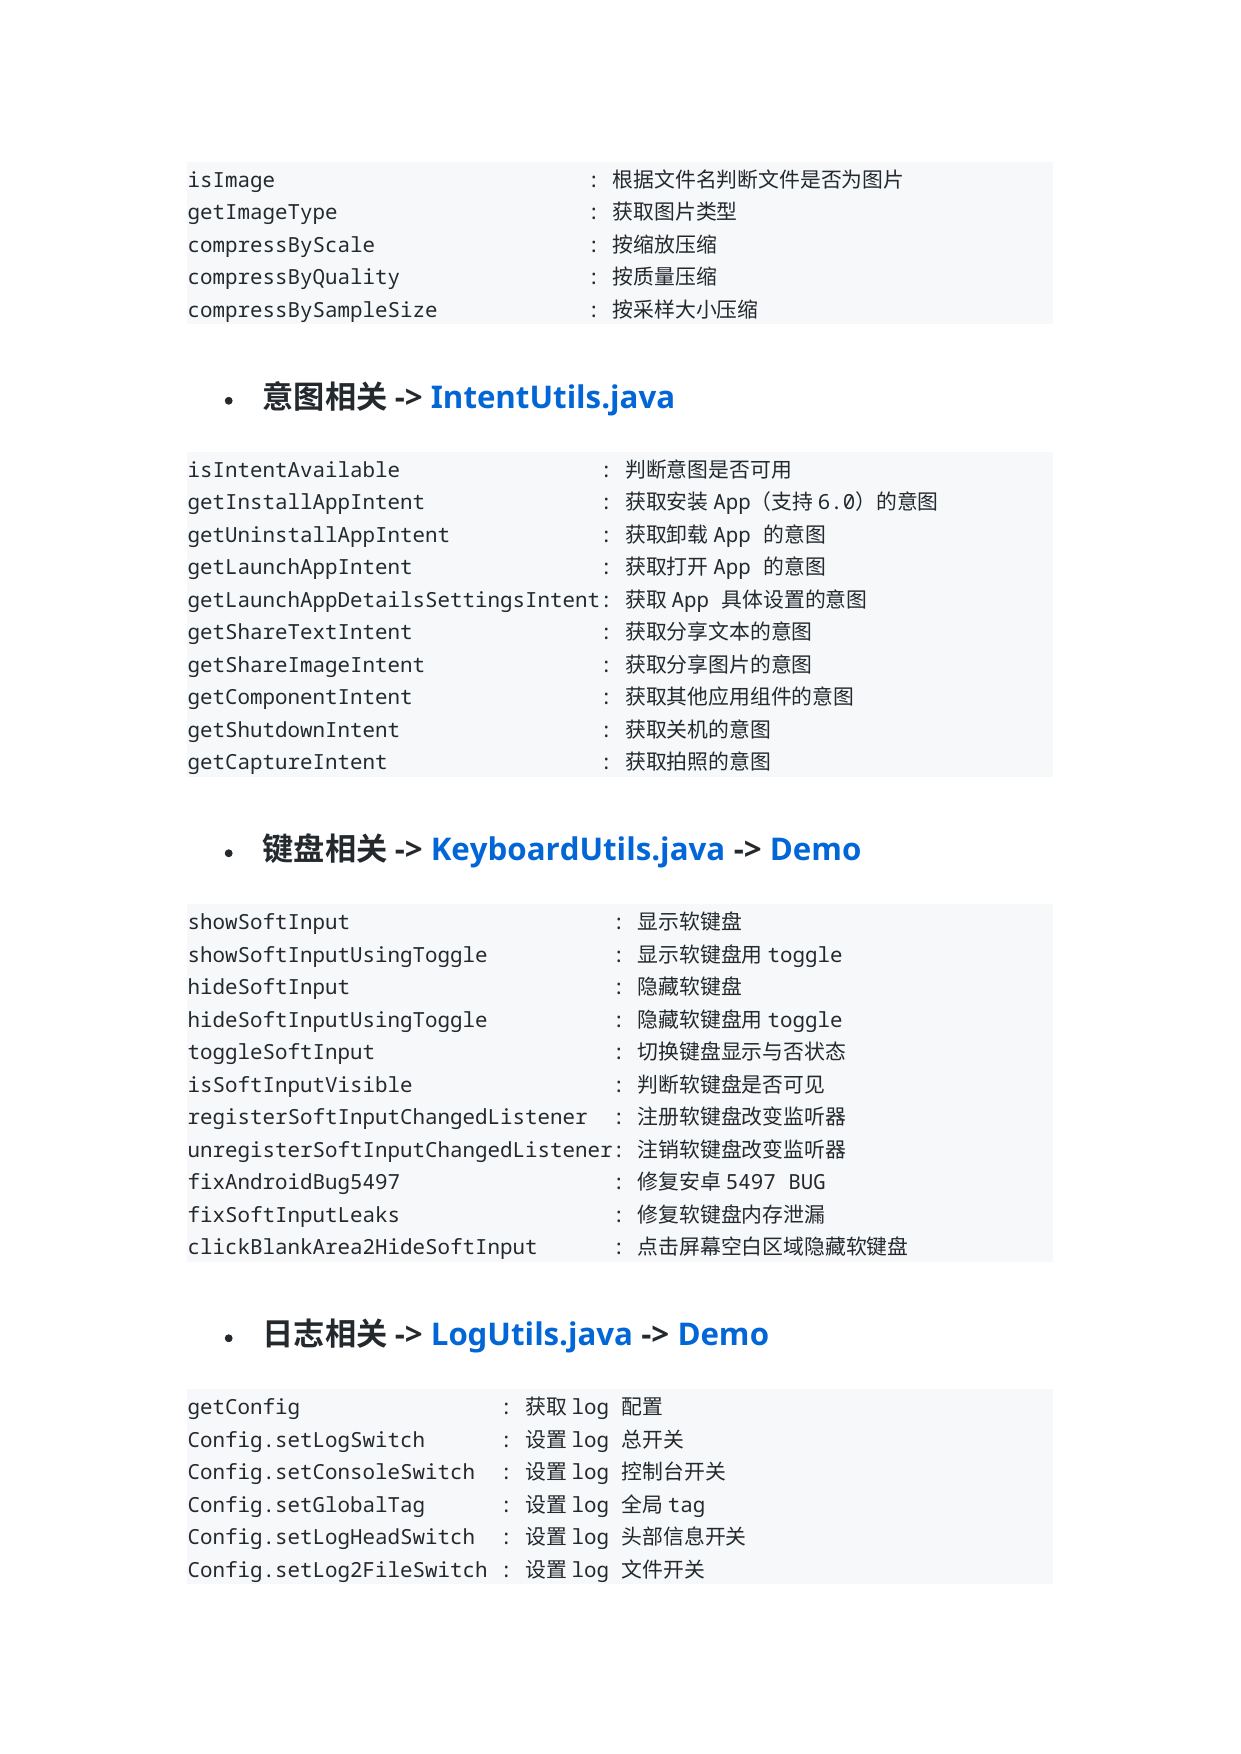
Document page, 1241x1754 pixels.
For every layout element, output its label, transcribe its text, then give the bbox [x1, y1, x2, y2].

text getCaptureIntent : 获取拍照的意图 [187, 744, 1053, 777]
text showSoftInputUsingToggle : 显示软键盘用 toggle [187, 937, 1053, 969]
text getConfig : 获取 log 配置 [187, 1389, 1053, 1422]
text compressBySampleSize : 按采样大小压缩 [187, 292, 1053, 324]
text registerSoftInputChangedListener : 注册软键盘改变监听器 [187, 1099, 1053, 1132]
text getShutdownIntent : 获取关机的意图 [187, 712, 1053, 744]
text compressByQuality : 按质量压缩 [187, 259, 1053, 292]
text getShareImageIntent : 获取分享图片的意图 [187, 647, 1053, 679]
text compressByScale : 按缩放压缩 [187, 227, 1053, 259]
text toggleSoftInput : 切换键盘显示与否状态 [187, 1034, 1053, 1067]
text getLaunchAppDetailsSettingsIntent: 获取 App 具体设置的意图 [187, 582, 1053, 614]
text getShareTextIntent : 获取分享文本的意图 [187, 614, 1053, 647]
text Config.setLogHeadSwitch : 设置 log 头部信息开关 [187, 1519, 1053, 1552]
text isSoftInputVisible : 判断软键盘是否可见 [187, 1067, 1053, 1099]
text showSoftInput : 显示软键盘 [187, 904, 1053, 937]
list 日志相关 -> LogUtils.java -> Demo [225, 1299, 1053, 1364]
text fixAndroidBug5497 : 修复安卓 5497 BUG [187, 1164, 1053, 1197]
text getComponentIntent : 获取其他应用组件的意图 [187, 679, 1053, 712]
text unregisterSoftInputChangedListener: 注销软键盘改变监听器 [187, 1132, 1053, 1164]
text getLaunchAppIntent : 获取打开 App 的意图 [187, 549, 1053, 582]
text fixSoftInputLeaks : 修复软键盘内存泄漏 [187, 1197, 1053, 1229]
text clickBlankArea2HideSoftInput : 点击屏幕空白区域隐藏软键盘 [187, 1229, 1053, 1262]
text getInstallAppIntent : 获取安装 App（支持 6.0）的意图 [187, 484, 1053, 517]
text isImage : 根据文件名判断文件是否为图片 [187, 162, 1053, 194]
list 键盘相关 -> KeyboardUtils.java -> Demo [225, 814, 1053, 879]
text hideSoftInput : 隐藏软键盘 [187, 969, 1053, 1002]
text isIntentAvailable : 判断意图是否可用 [187, 452, 1053, 484]
list 意图相关 -> IntentUtils.java [225, 362, 1053, 427]
text getUninstallAppIntent : 获取卸载 App 的意图 [187, 517, 1053, 549]
text getImageType : 获取图片类型 [187, 194, 1053, 227]
text Config.setLogSwitch : 设置 log 总开关 [187, 1422, 1053, 1454]
text hideSoftInputUsingToggle : 隐藏软键盘用 toggle [187, 1002, 1053, 1034]
text Config.setGlobalTag : 设置 log 全局 tag [187, 1487, 1053, 1519]
text Config.setLog2FileSwitch : 设置 log 文件开关 [187, 1552, 1053, 1584]
text Config.setConsoleSwitch : 设置 log 控制台开关 [187, 1454, 1053, 1487]
